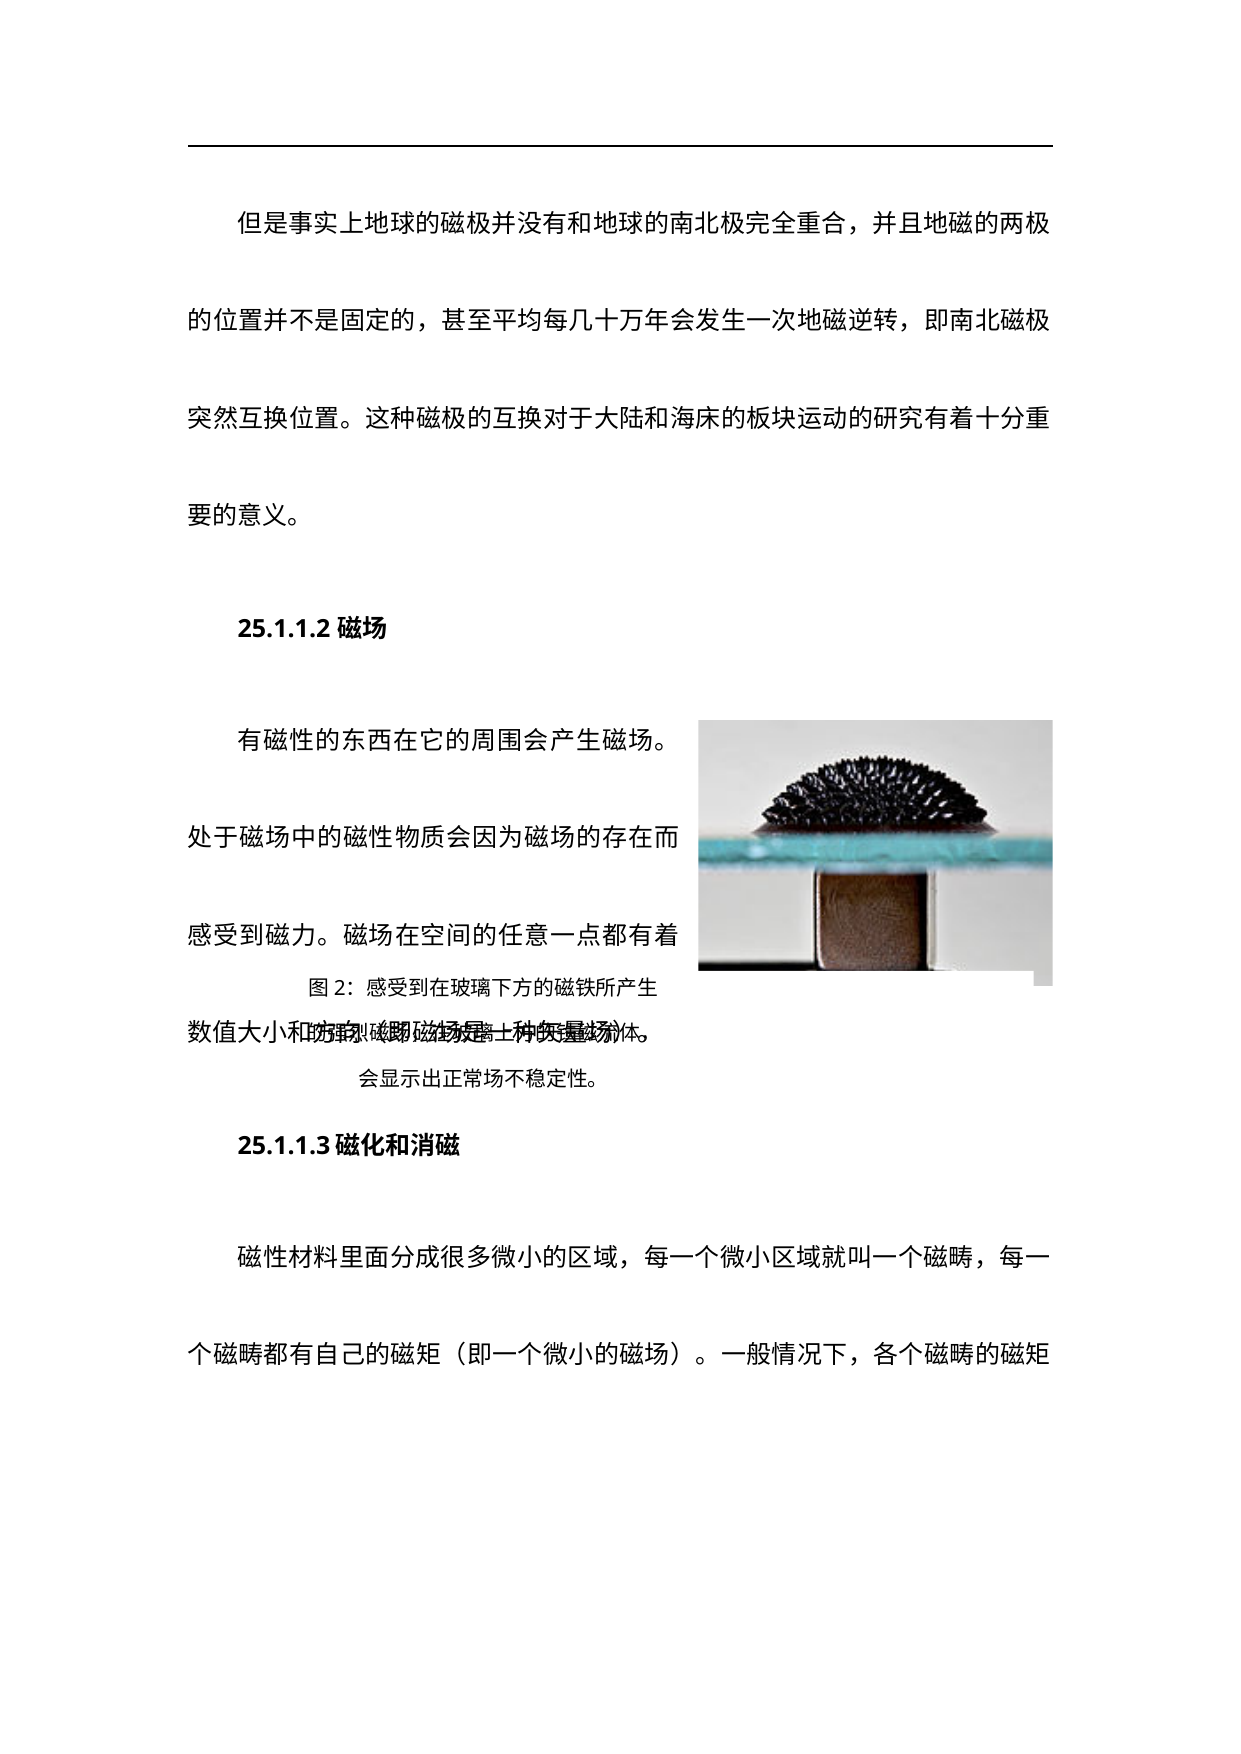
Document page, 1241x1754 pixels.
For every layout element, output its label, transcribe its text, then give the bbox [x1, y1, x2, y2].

text 但是事实上地球的磁极并没有和地球的南北极完全重合，并且地磁的两极的位置并不是固定的，甚至平均每几十万年会发生一次地磁逆转，即南北磁极突然互换位置。这种磁极的互换对于大陆和海床的板块运动的研究有着十分重要的意义。 [187, 189, 1053, 546]
picture [698, 720, 1053, 986]
text 25.1.1.3磁化和消磁 [187, 1111, 1053, 1176]
text 25.1.1.2 磁场 [187, 594, 1053, 659]
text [187, 1223, 1053, 1386]
